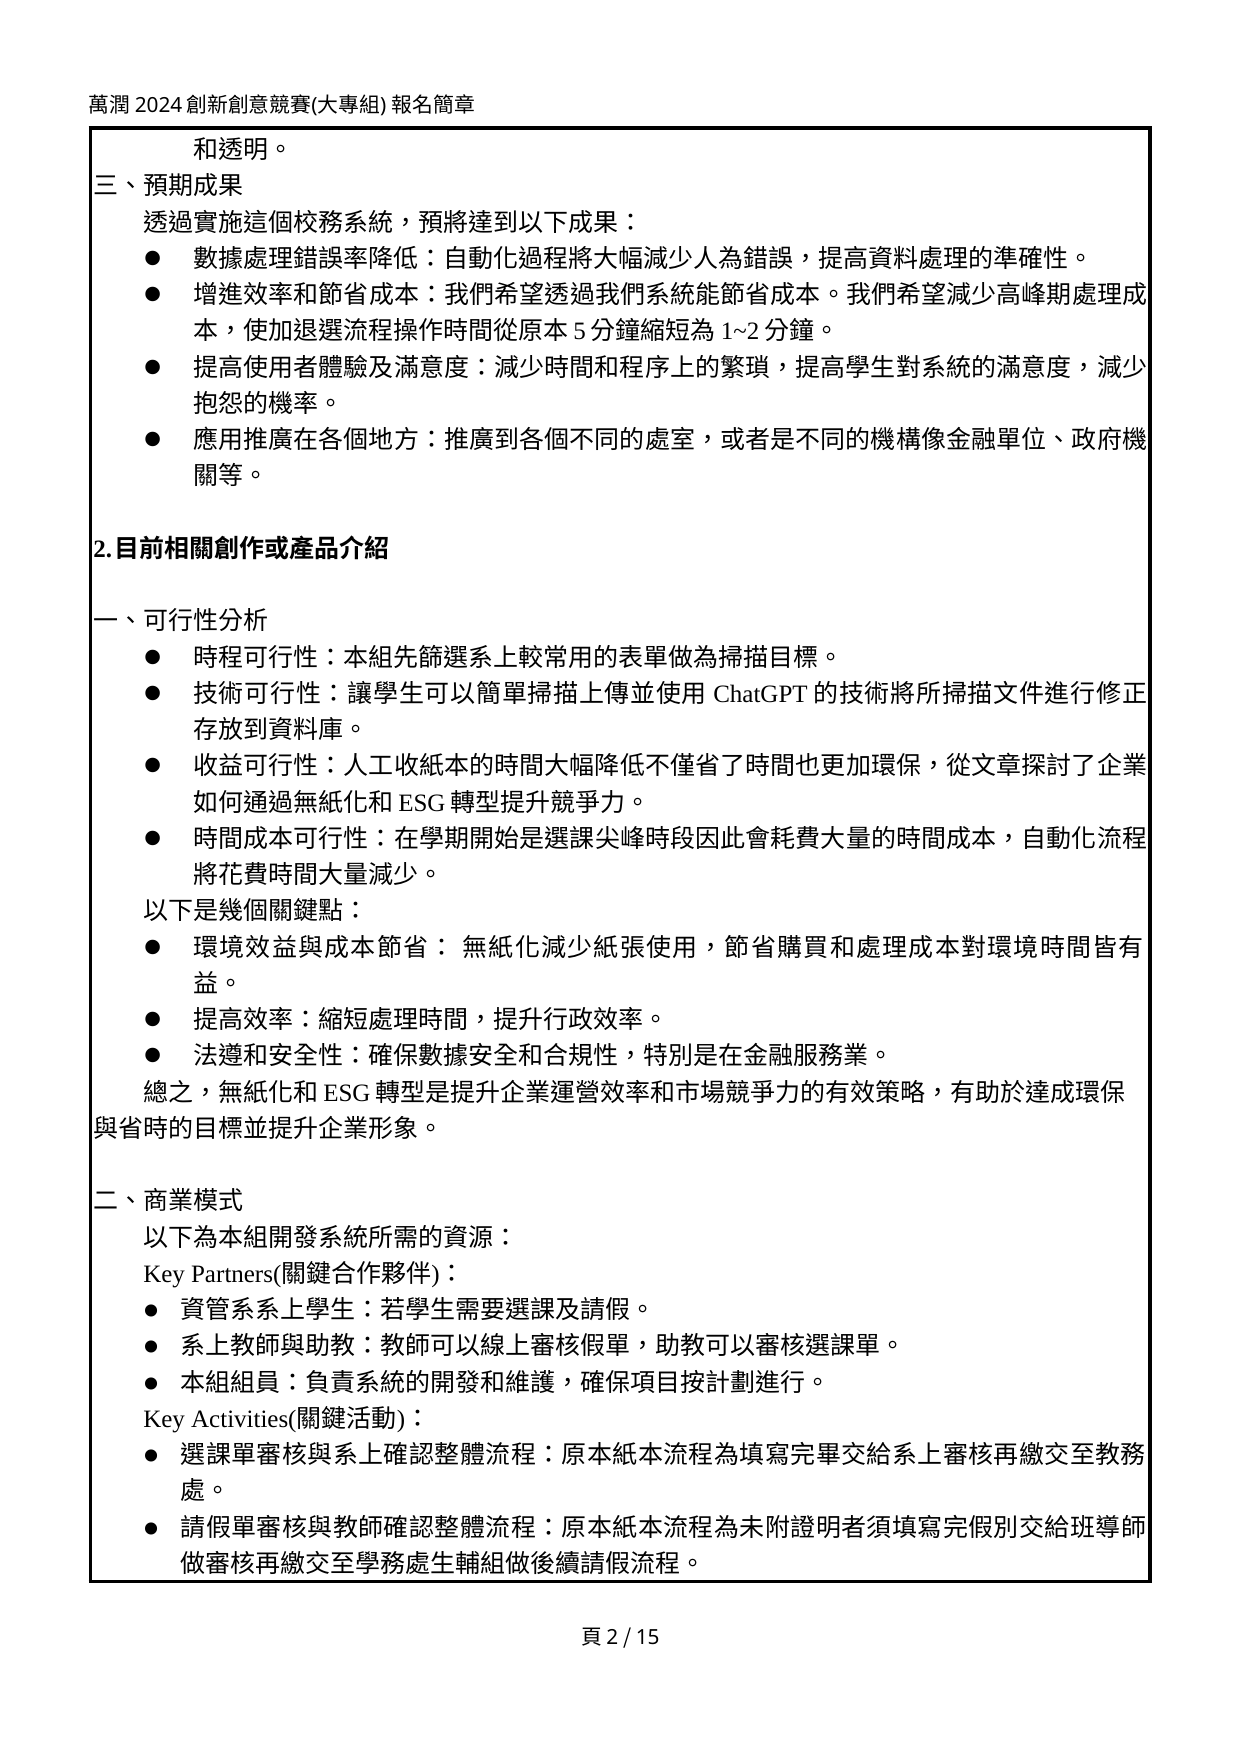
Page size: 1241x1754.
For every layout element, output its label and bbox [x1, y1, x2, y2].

table_cell [92, 130, 1148, 1579]
